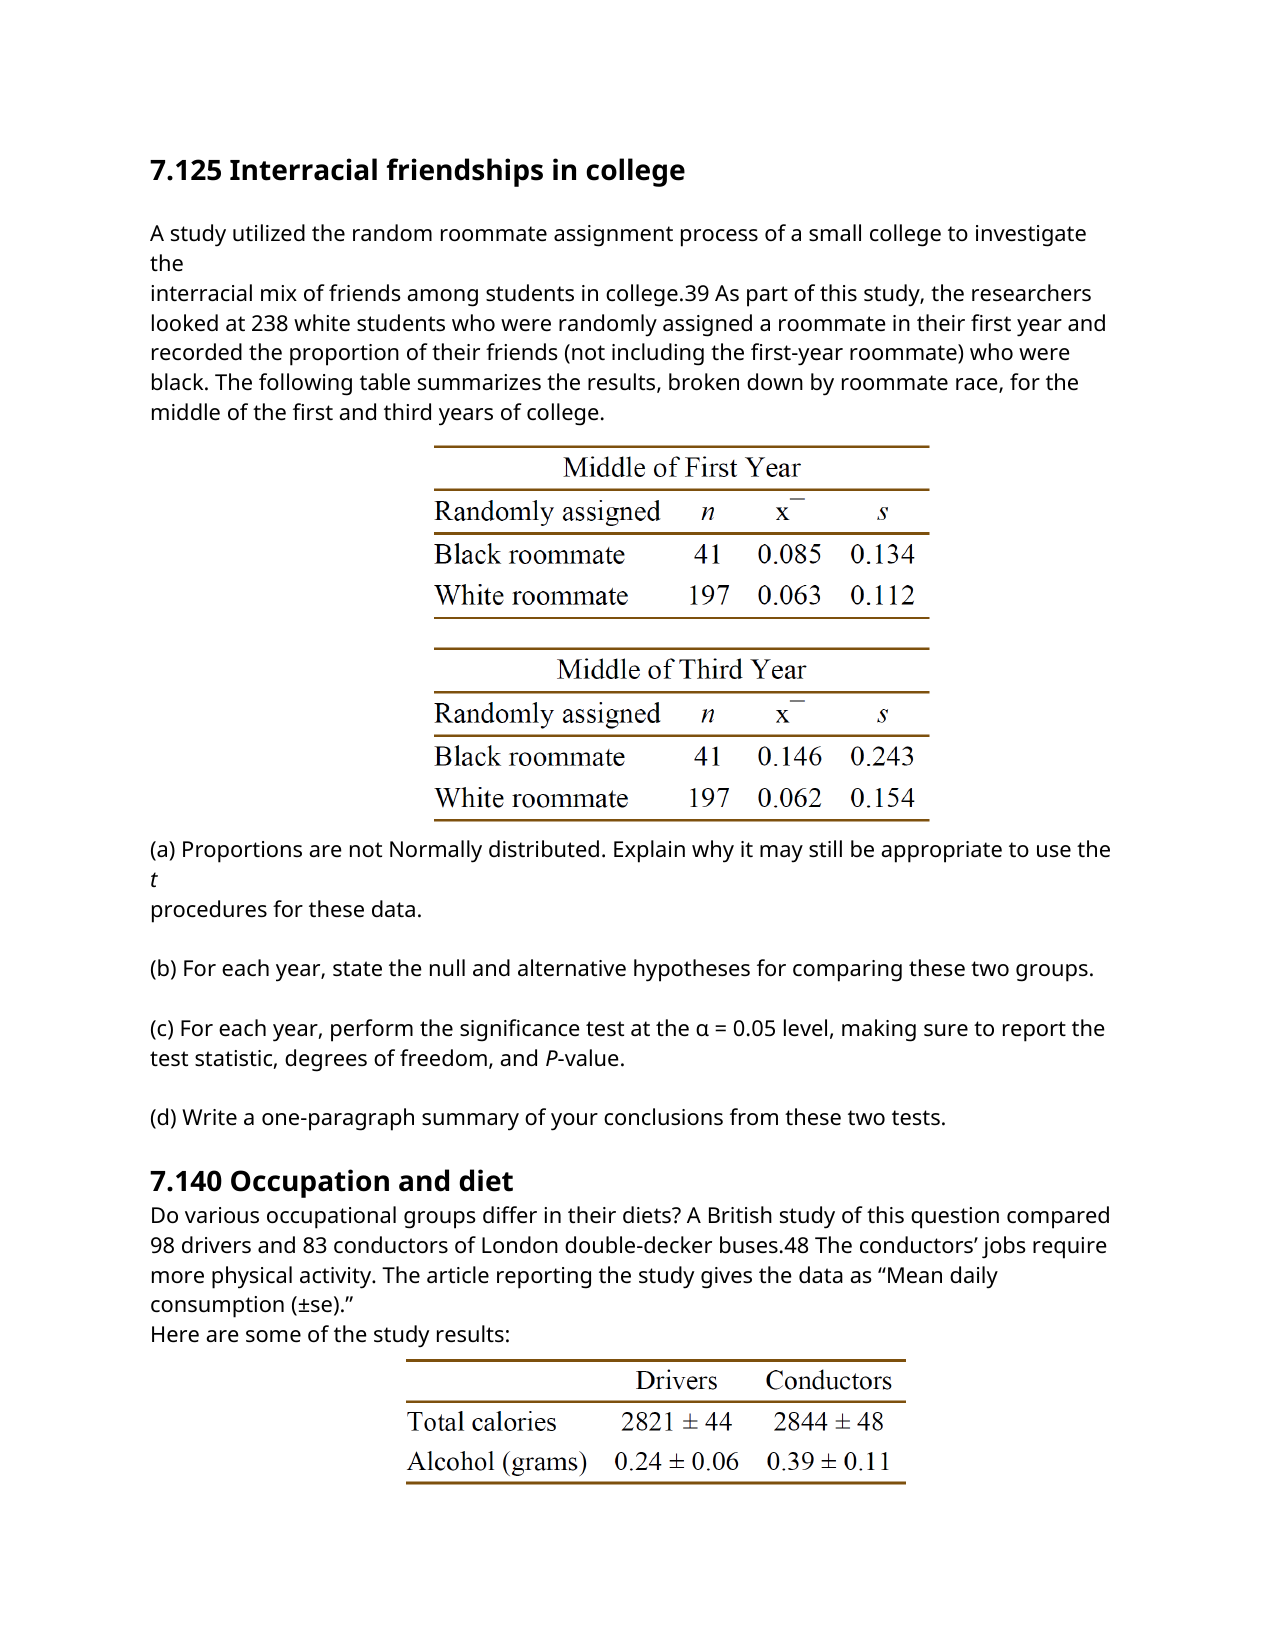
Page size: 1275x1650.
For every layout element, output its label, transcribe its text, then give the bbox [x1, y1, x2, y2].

text (a) Proportions are not Normally distributed. Explain why it may still be appropriate to use the t [150, 834, 1125, 893]
text procedures for these data. [150, 893, 1125, 923]
text Here are some of the study results: [150, 1319, 1125, 1349]
picture [398, 1348, 922, 1494]
text (c) For each year, perform the significance test at the α = 0.05 level, making sure to report the test statistic, degrees of freedom, and P-value. [150, 1013, 1125, 1072]
text (b) For each year, state the null and alternative hypotheses for comparing these two groups. [150, 953, 1125, 983]
picture [416, 426, 950, 834]
text Do various occupational groups differ in their diets? A British study of this question compared 98 drivers and 83 conductors of London double-decker buses.48 The conductors’ jobs require more physical activity. The article reporting the study gives the data as “Mean daily consumption (±se).” [150, 1200, 1125, 1319]
text 7.140 Occupation and diet [150, 1162, 1125, 1200]
text (d) Write a one-paragraph summary of your conclusions from these two tests. [150, 1102, 1125, 1132]
text A study utilized the random roommate assignment process of a small college to investigate the [150, 218, 1125, 278]
text 7.125 Interracial friendships in college [150, 150, 1125, 188]
text interracial mix of friends among students in college.39 As part of this study, the researchers looked at 238 white students who were randomly assigned a roommate in their first year and recorded the proportion of their friends (not including the first-year roommate) who were black. The following table summarizes the results, broken down by roommate race, for the middle of the first and third years of college. [150, 278, 1125, 427]
